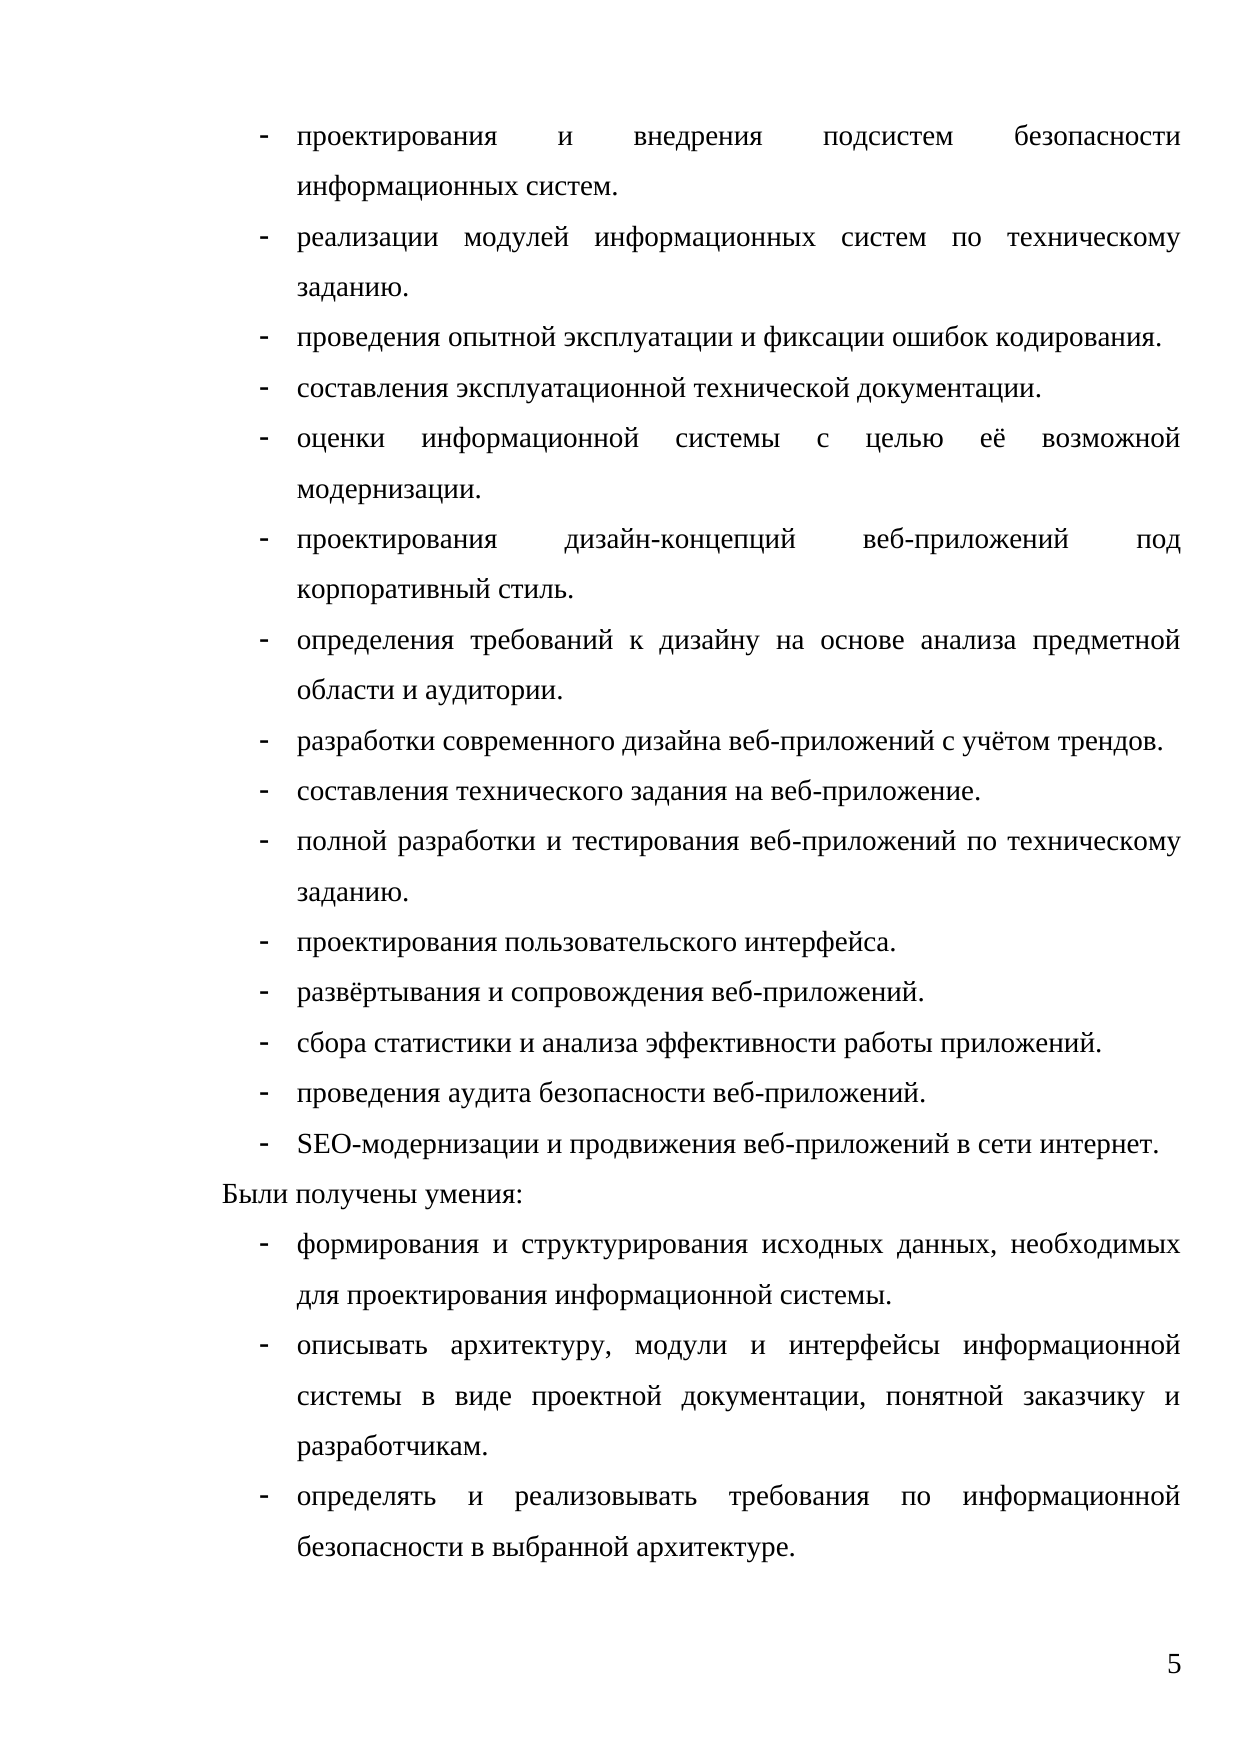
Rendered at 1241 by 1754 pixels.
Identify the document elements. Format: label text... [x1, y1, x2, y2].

list реализации модулей информационных систем по техническому заданию. [259, 219, 1181, 303]
list проектирования дизайн‑концепций веб‑приложений под корпоративный стиль. [259, 521, 1181, 605]
list полной разработки и тестирования веб‑приложений по техническому заданию. [259, 823, 1181, 907]
list составления эксплуатационной технической документации. [259, 370, 1181, 404]
list оценки информационной системы c целью её возможной модернизации. [259, 420, 1181, 504]
list сбора статистики и анализа эффективности работы приложений. [259, 1025, 1181, 1059]
list проектирования пользовательского интерфейса. [259, 924, 1181, 958]
list SEO‑модернизации и продвижения веб‑приложений в сети интернет. [259, 1126, 1181, 1159]
list Были получены умения: [148, 1176, 1181, 1210]
list определения требований к дизайну на основе анализа предметной области и аудитории. [259, 622, 1181, 706]
list разработки современного дизайна веб‑приложений с учётом трендов. [259, 723, 1181, 756]
list описывать архитектуру, модули и интерфейсы информационной системы в виде проектной документации, понятной заказчику и разработчикам. [259, 1327, 1181, 1462]
list проведения аудита безопасности веб‑приложений. [259, 1075, 1181, 1109]
list формирования и структурирования исходных данных, необходимых для проектирования информационной системы. [259, 1227, 1181, 1311]
list проектирования и внедрения подсистем безопасности информационных систем. [259, 118, 1181, 202]
list проведения опытной эксплуатации и фиксации ошибок кодирования. [259, 319, 1181, 353]
list составления технического задания на веб‑приложение. [259, 773, 1181, 807]
list развёртывания и сопровождения веб‑приложений. [259, 974, 1181, 1008]
list определять и реализовывать требования по информационной безопасности в выбранной архитектуре. [259, 1478, 1181, 1562]
